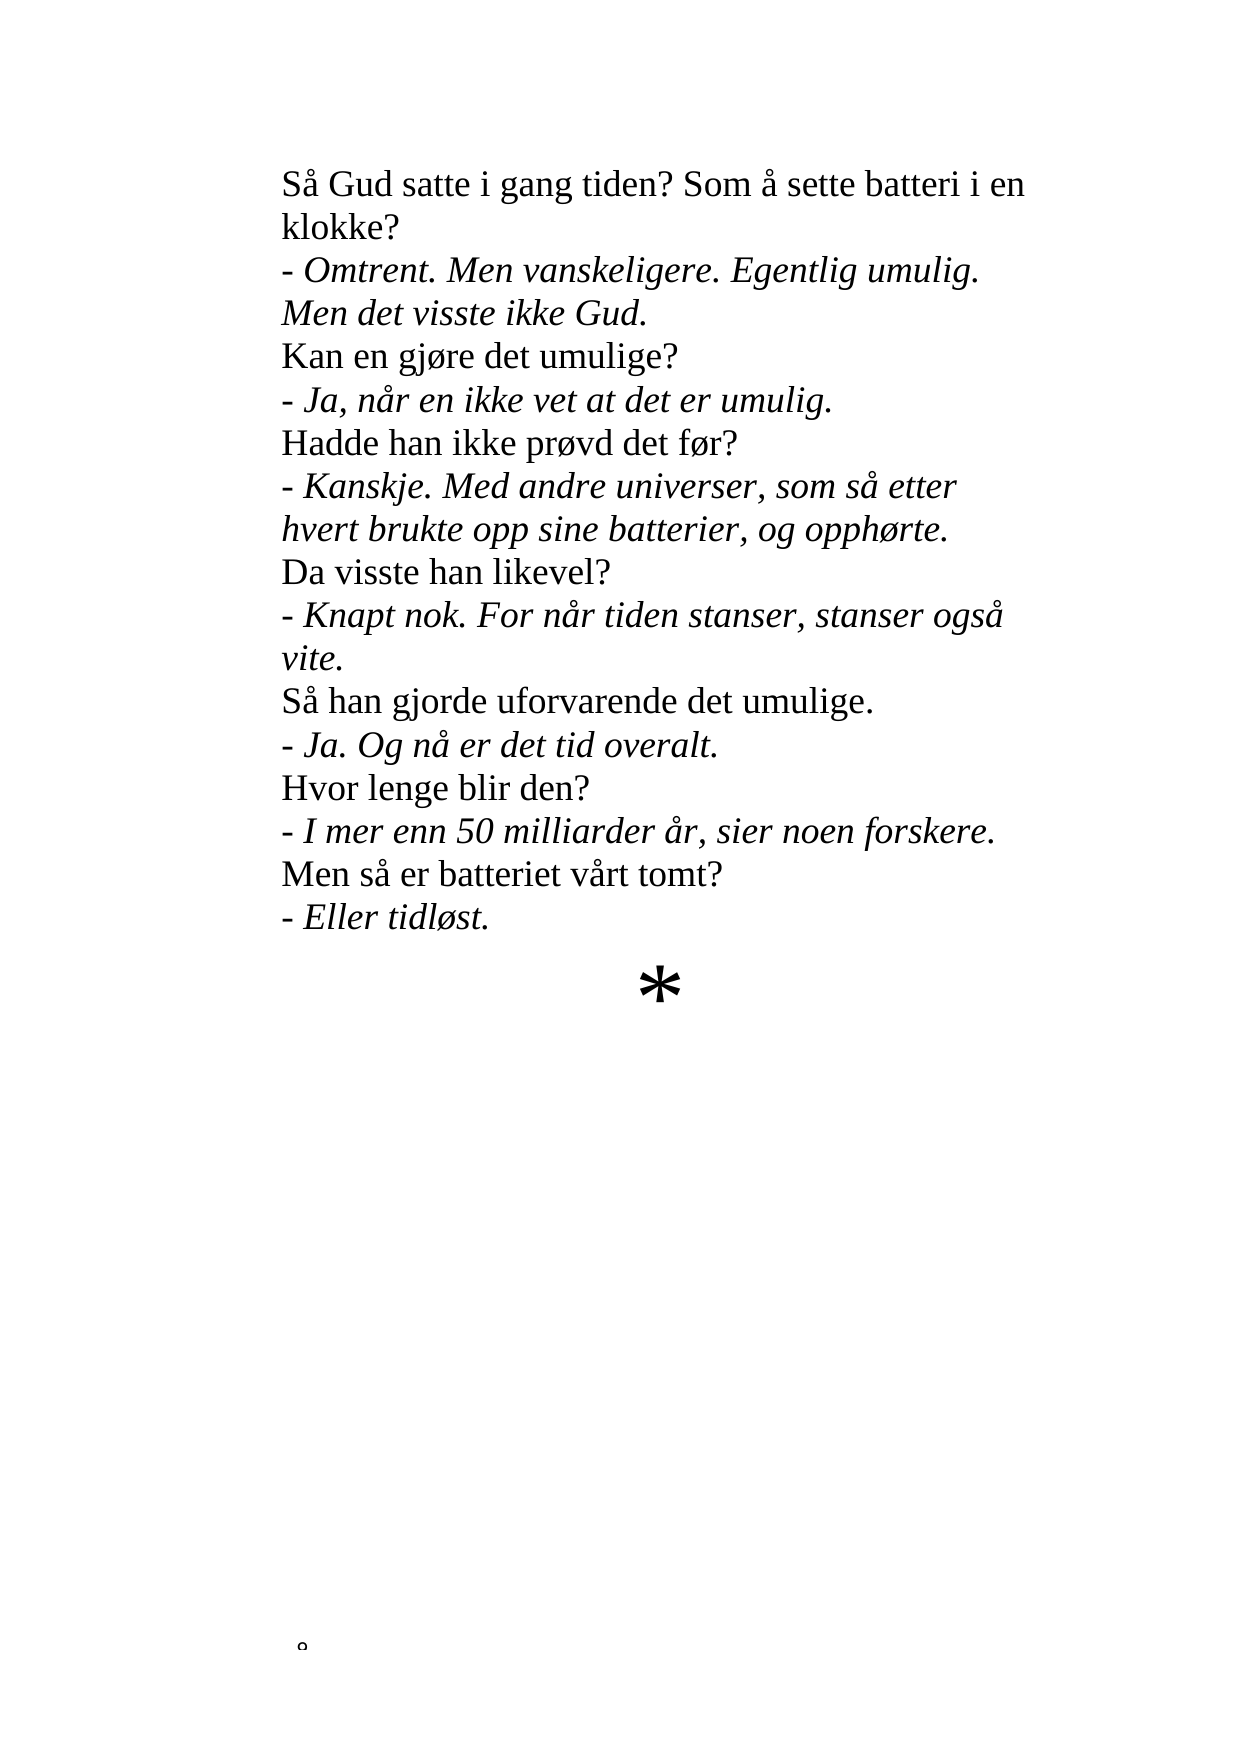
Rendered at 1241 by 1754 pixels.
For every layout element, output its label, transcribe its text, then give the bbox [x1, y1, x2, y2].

text - Knapt nok. For når tiden stanser, stanser også vite. [281, 593, 1031, 679]
text Så Gud satte i gang tiden? Som å sette batteri i en klokke? [281, 118, 1031, 248]
text Kan en gjøre det umulige? [281, 334, 1031, 377]
text Hadde han ikke prøvd det før? [281, 420, 1031, 463]
text - Omtrent. Men vanskeligere. Egentlig umulig. Men det visste ikke Gud. [281, 248, 1031, 334]
text Men så er batteriet vårt tomt? [281, 851, 1031, 894]
text Da visste han likevel? [281, 549, 1031, 593]
text - Ja, når en ikke vet at det er umulig. [281, 377, 1031, 420]
text * [281, 938, 1031, 1053]
text - Ja. Og nå er det tid overalt. [281, 722, 1031, 765]
text Hvor lenge blir den? [281, 765, 1031, 808]
text - Eller tidløst. [281, 894, 1031, 938]
text - Kanskje. Med andre universer, som så etter hvert brukte opp sine batterier, og opphørte. [281, 463, 1031, 549]
text - I mer enn 50 milliarder år, sier noen forskere. [281, 808, 1031, 851]
text Så han gjorde uforvarende det umulige. [281, 679, 1031, 722]
